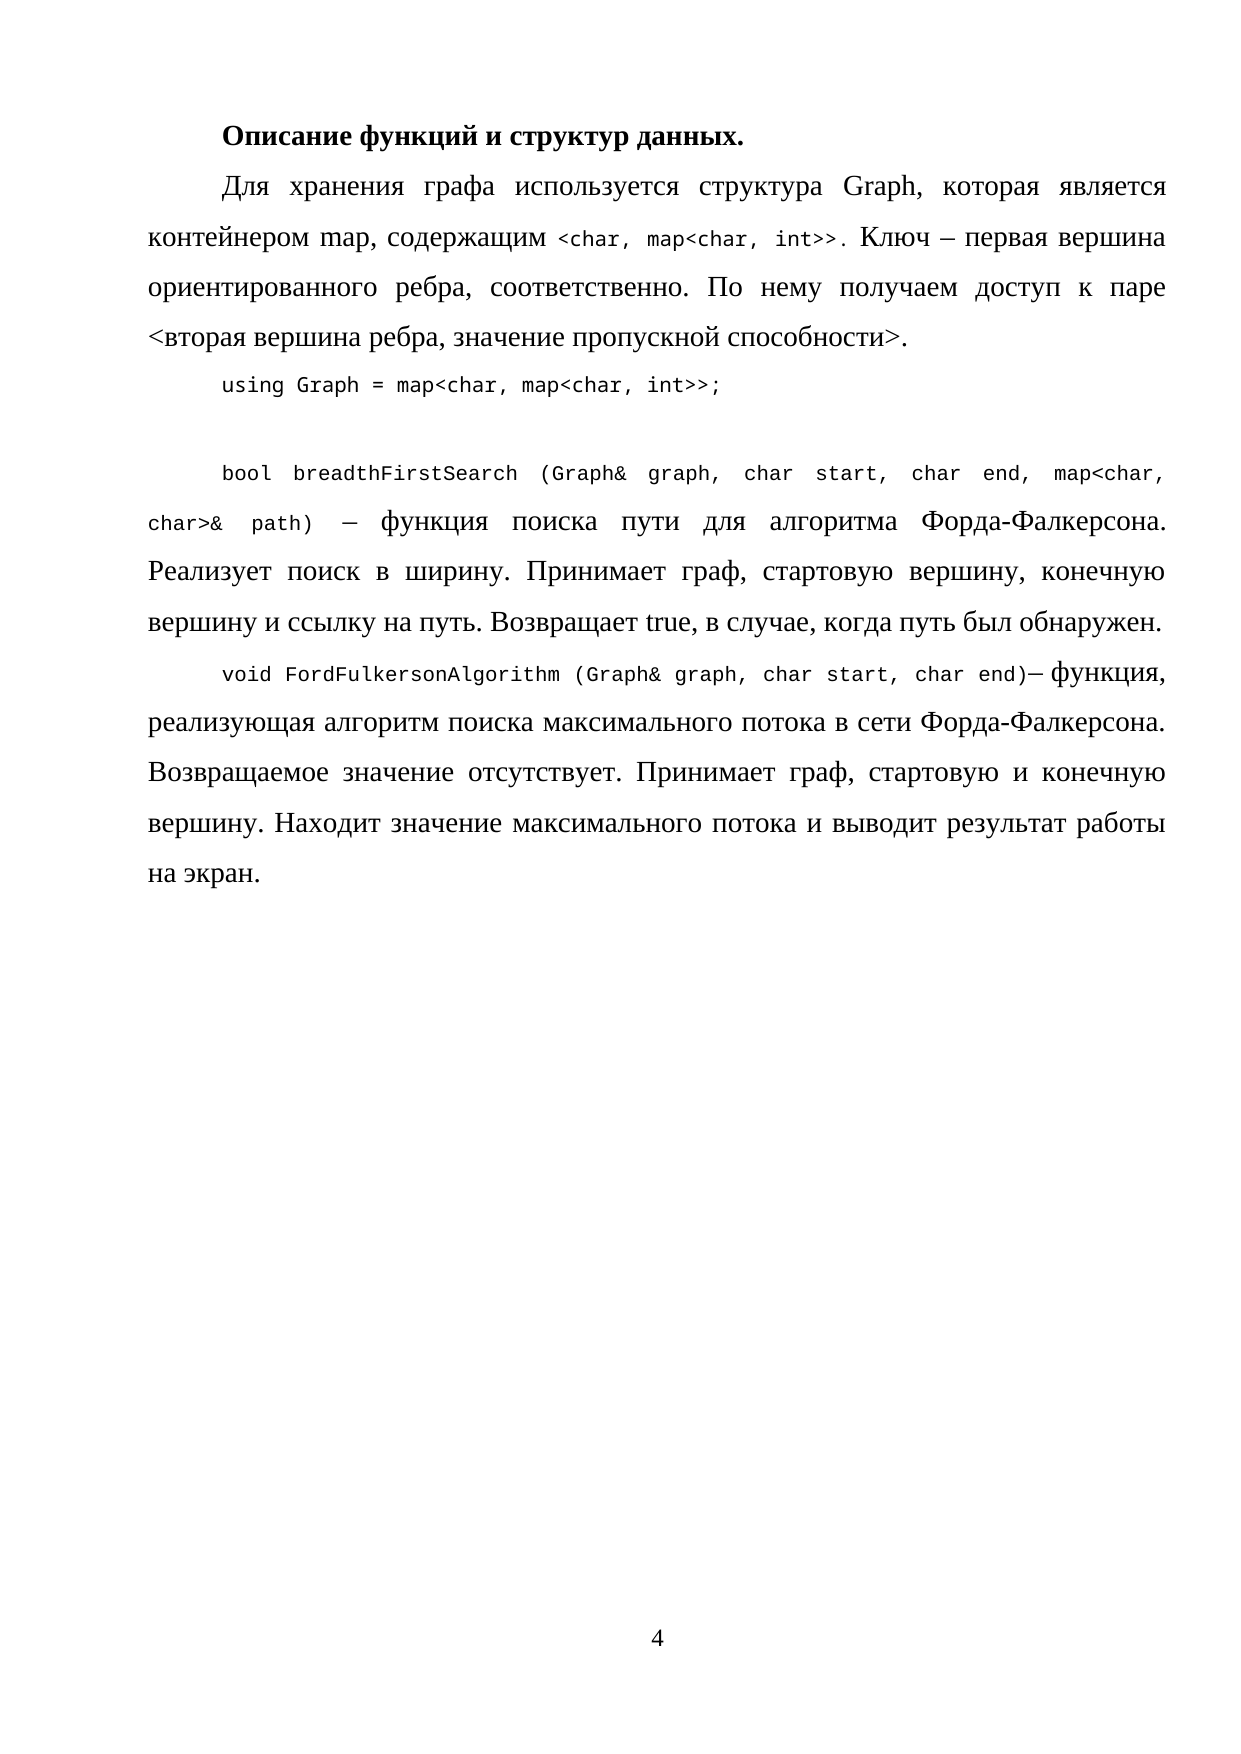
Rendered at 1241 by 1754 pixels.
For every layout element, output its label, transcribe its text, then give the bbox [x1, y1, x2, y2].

text using Graph = map<char, map<char, int>>; [148, 370, 1167, 398]
text bool breadthFirstSearch (Graph& graph, char start, char end, map<char, char>& path) – функция поиска пути для алгоритма Форда-Фалкерсона. Реализует поиск в ширину. Принимает граф, стартовую вершину, конечную вершину и ссылку на путь. Возвращает true, в случае, когда путь был обнаружен. [148, 463, 1167, 637]
text Для хранения графа используется структура Graph, которая является контейнером map, содержащим <char, map<char, int>>. Ключ – первая вершина ориентированного ребра, соответственно. По нему получаем доступ к паре <вторая вершина ребра, значение пропускной способности>. [148, 168, 1167, 353]
text void FordFulkersonAlgorithm (Graph& graph, char start, char end)– функция, реализующая алгоритм поиска максимального потока в сети Форда-Фалкерсона. Возвращаемое значение отсутствует. Принимает граф, стартовую и конечную вершину. Находит значение максимального потока и выводит результат работы на экран. [148, 654, 1167, 889]
text Описание функций и структур данных. [148, 118, 1167, 152]
